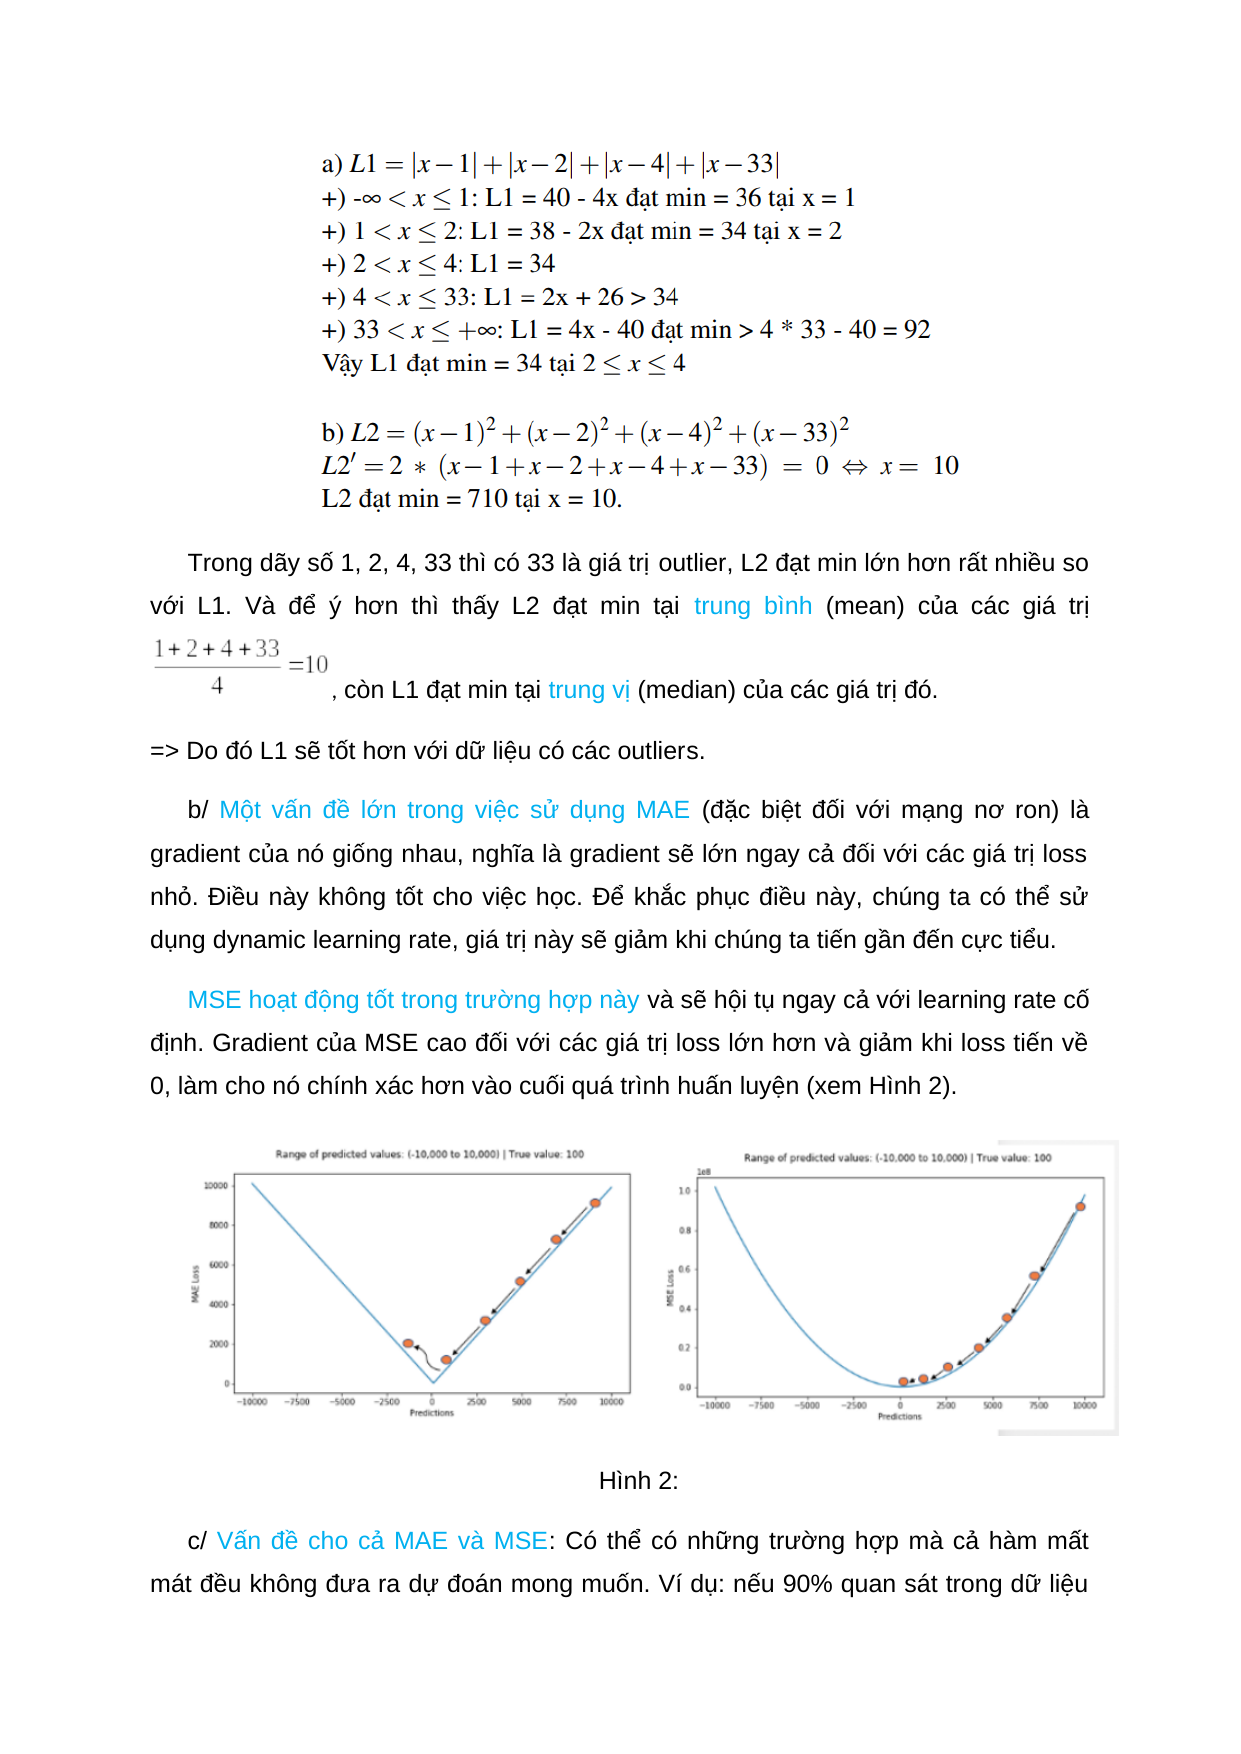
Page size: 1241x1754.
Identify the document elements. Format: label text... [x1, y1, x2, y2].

text => Do đó L1 sẽ tốt hơn với dữ liệu có các outliers. [150, 736, 1090, 764]
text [150, 1526, 1090, 1598]
text Trong dãy số 1, 2, 4, 33 thì có 33 là giá trị outlier, L2 đạt min lớn hơn rất nhiều so với L1. Và để ý hơn thì thấy L2 đạt min tại trung bình (mean) của các giá trị , còn L1 đạt min tại trung vị (median) của các giá trị đó. [150, 548, 1090, 704]
picture [187, 1130, 1128, 1436]
text b/ Một vấn đề lớn trong việc sử dụng MAE (đặc biệt đối với mạng nơ ron) là gradient của nó giống nhau, nghĩa là gradient sẽ lớn ngay cả đối với các giá trị loss nhỏ. Điều này không tốt cho việc học. Để khắc phục điều này, chúng ta có thể sử dụng dynamic learning rate, giá trị này sẽ giảm khi chúng ta tiến gần đến cực tiểu. [150, 795, 1090, 953]
text Hình 2: [150, 1466, 1090, 1495]
picture [318, 150, 959, 517]
text MSE hoạt động tốt trong trường hợp này và sẽ hội tụ ngay cả với learning rate cố định. Gradient của MSE cao đối với các giá trị loss lớn hơn và giảm khi loss tiến về 0, làm cho nó chính xác hơn vào cuối quá trình huấn luyện (xem Hình 2). [150, 984, 1090, 1099]
